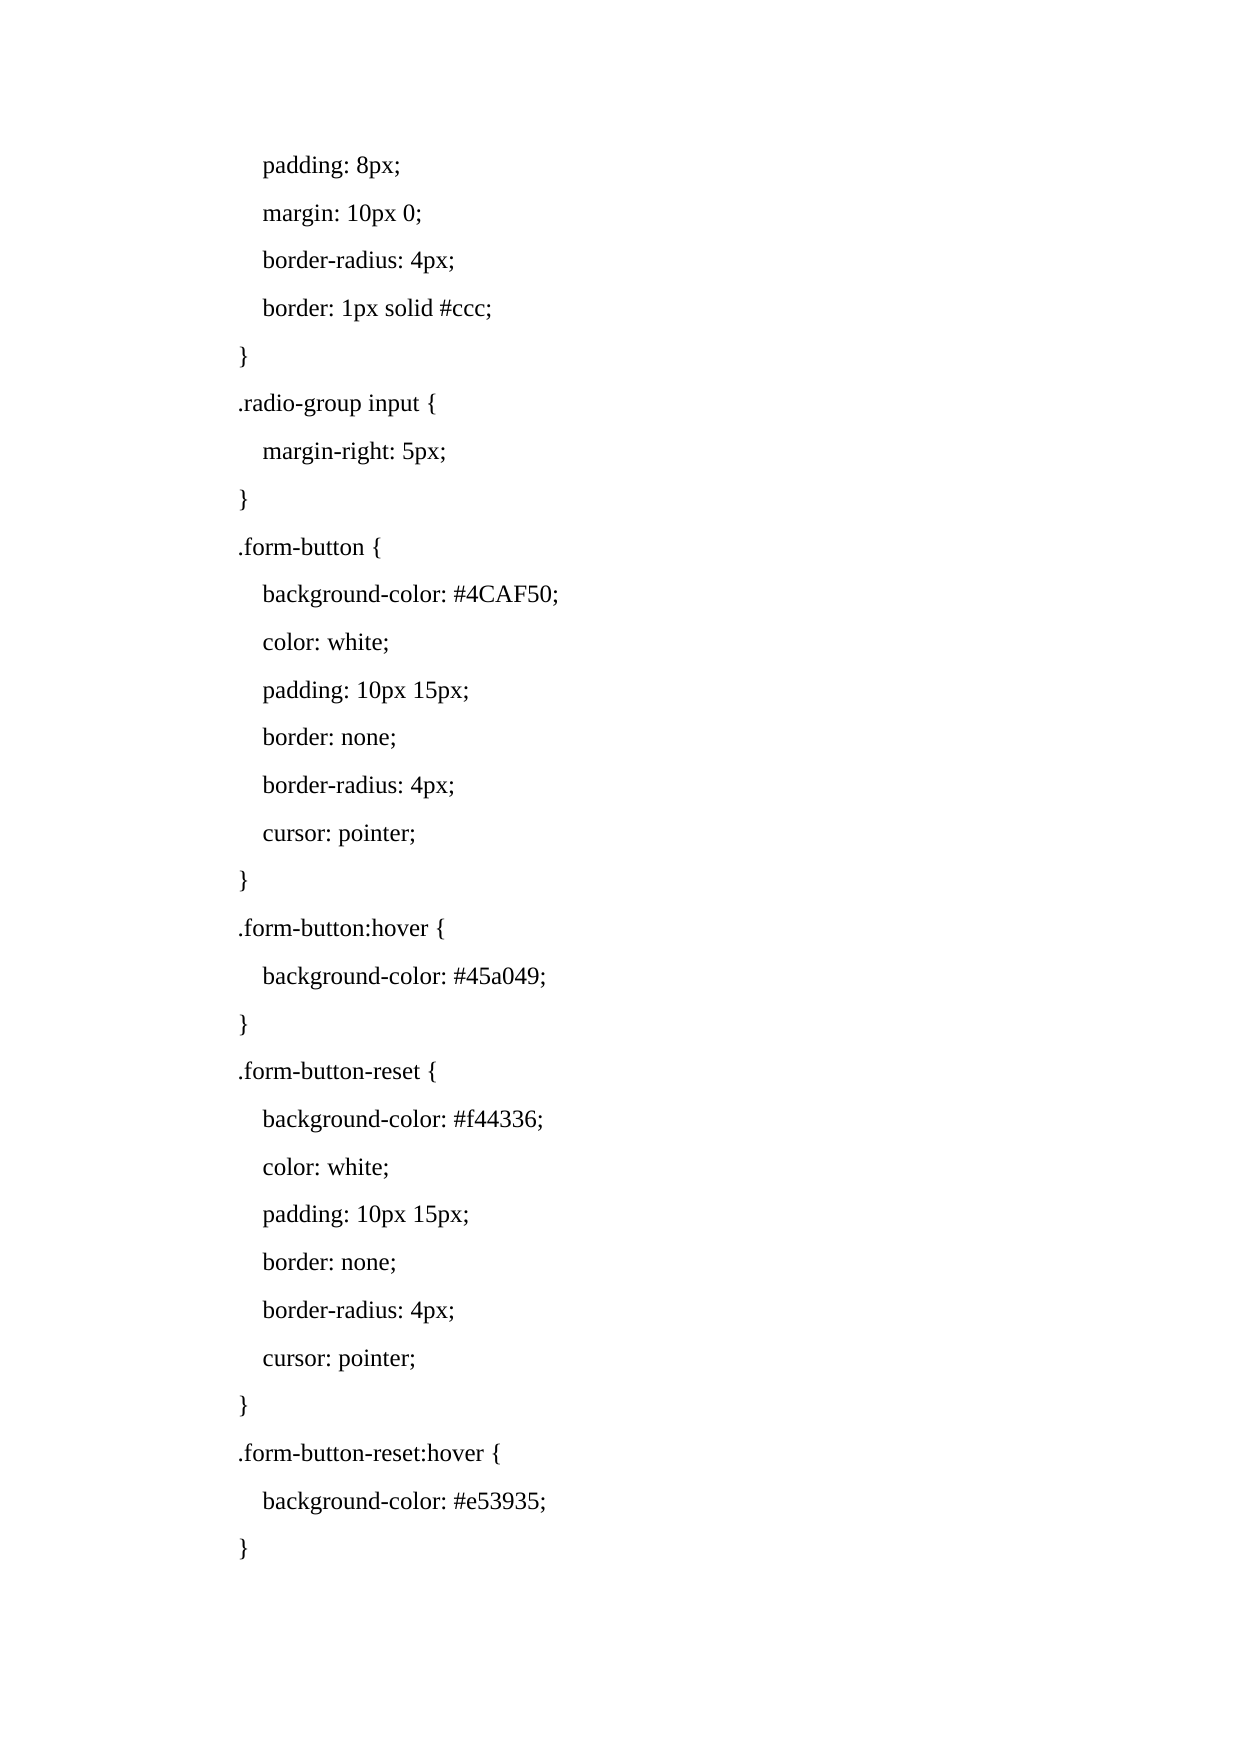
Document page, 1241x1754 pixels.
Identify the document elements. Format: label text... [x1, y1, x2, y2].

text } [187, 341, 1090, 369]
text background-color: #4CAF50; [187, 579, 1090, 608]
text color: white; [187, 1152, 1090, 1181]
text background-color: #45a049; [187, 961, 1090, 990]
text color: white; [187, 627, 1090, 656]
text border-radius: 4px; [187, 245, 1090, 274]
text .radio-group input { [187, 388, 1090, 417]
text padding: 10px 15px; [187, 1199, 1090, 1228]
text cursor: pointer; [187, 818, 1090, 847]
text background-color: #f44336; [187, 1104, 1090, 1133]
text border: 1px solid #ccc; [187, 293, 1090, 322]
text cursor: pointer; [187, 1343, 1090, 1371]
text padding: 10px 15px; [187, 675, 1090, 703]
text background-color: #e53935; [187, 1486, 1090, 1514]
text margin-right: 5px; [187, 436, 1090, 465]
text } [187, 1533, 1090, 1562]
text border-radius: 4px; [187, 1295, 1090, 1324]
text margin: 10px 0; [187, 198, 1090, 226]
text .form-button { [187, 532, 1090, 560]
text border: none; [187, 1247, 1090, 1276]
text .form-button:hover { [187, 913, 1090, 942]
text .form-button-reset { [187, 1056, 1090, 1085]
text } [187, 484, 1090, 513]
text padding: 8px; [187, 150, 1090, 179]
text } [187, 1009, 1090, 1037]
text } [187, 1390, 1090, 1419]
text .form-button-reset:hover { [187, 1438, 1090, 1467]
text border: none; [187, 722, 1090, 751]
text border-radius: 4px; [187, 770, 1090, 799]
text } [187, 866, 1090, 894]
